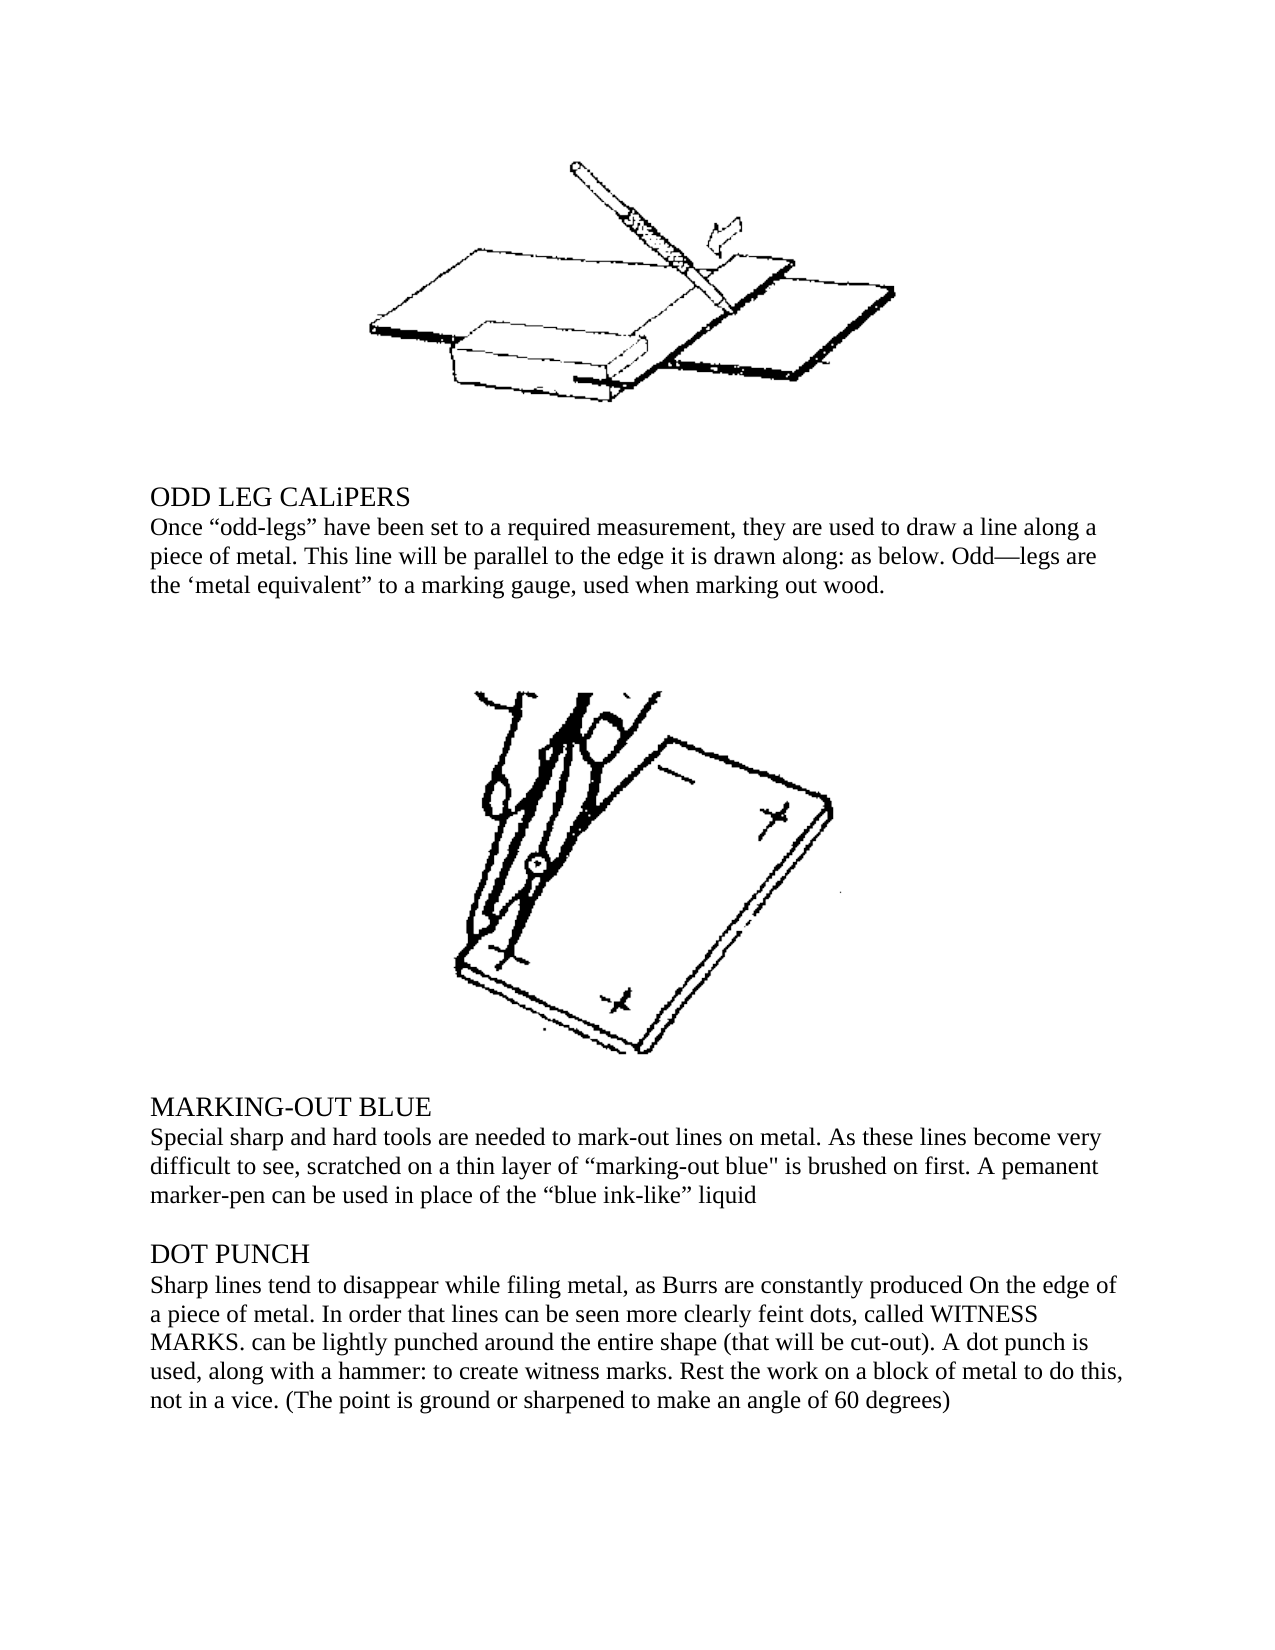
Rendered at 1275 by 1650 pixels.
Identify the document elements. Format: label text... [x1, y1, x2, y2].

text MARKING-OUT BLUE Special sharp and hard tools are needed to mark-out lines on metal. As these lines become very difficult to see, scratched on a thin layer of “marking-out blue" is brushed on first. A pemanent marker-pen can be used in place of the “blue ink-like” liquid DOT PUNCH Sharp lines tend to disappear while filing metal, as Burrs are constantly produced On the edge of a piece of metal. In order that lines can be seen more clearly feint dots, called WITNESS MARKS. can be lightly punched around the entire shape (that will be cut-out). A dot punch is used, along with a hammer: to create witness marks. Rest the work on a block of metal to do this, not in a vice. (The point is ground or sharpened to make an angle of 60 degrees) [150, 1090, 1125, 1414]
text ODD LEG CALiPERS Once “odd-legs” have been set to a required measurement, they are used to draw a line along a piece of metal. This line will be parallel to the edge it is drawn along: as below. Odd—legs are the ‘metal equivalent” to a marking gauge, used when marking out wood. [150, 451, 1125, 599]
picture [402, 627, 873, 1061]
picture [324, 150, 951, 423]
